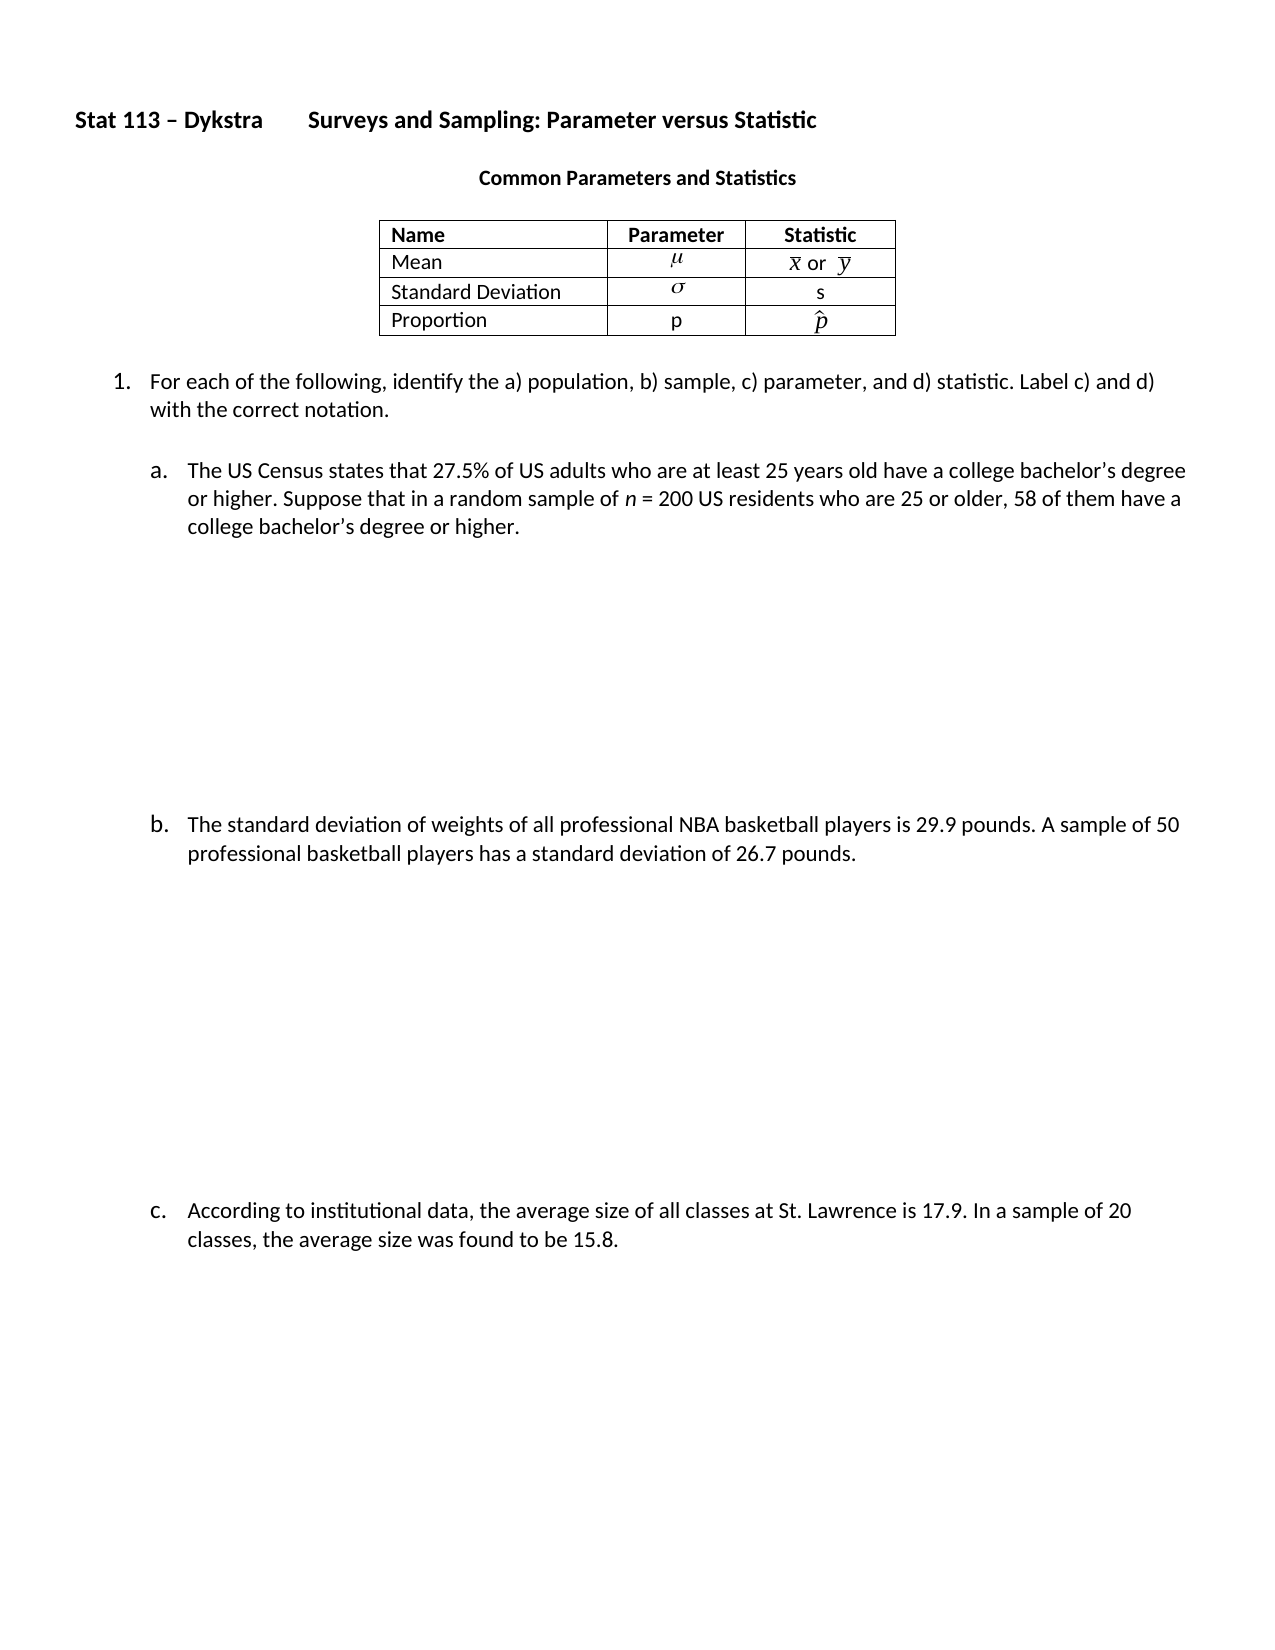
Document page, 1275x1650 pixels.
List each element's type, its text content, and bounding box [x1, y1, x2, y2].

table_cell Proportion [380, 306, 607, 335]
list According to institutional data, the average size of all classes at St. Lawrence is 17.9. In a sample of 20 classes, the average size was found to be 15.8. [150, 1194, 1200, 1253]
table_header Statistic [746, 221, 895, 247]
table_header Parameter [608, 221, 745, 247]
table_cell p [608, 306, 745, 335]
list The standard deviation of weights of all professional NBA basketball players is 29.9 pounds. A sample of 50 professional basketball players has a standard deviation of 26.7 pounds. [150, 808, 1200, 867]
text Common Parameters and Statistics [75, 164, 1200, 191]
table_cell  [608, 278, 745, 305]
table_cell or [746, 249, 895, 277]
table_cell s [746, 278, 895, 305]
table_cell Standard Deviation [380, 278, 607, 305]
list For each of the following, identify the a) population, b) sample, c) parameter, and d) statistic. Label c) and d) with the correct notation. [112, 365, 1200, 423]
table_header Name [380, 221, 607, 247]
table_cell [746, 306, 895, 335]
table_cell  [608, 249, 745, 277]
list The US Census states that 27.5% of US adults who are at least 25 years old have a college bachelor’s degree or higher. Suppose that in a random sample of n = 200 US residents who are 25 or older, 58 of them have a college bachelor’s degree or higher. [150, 454, 1200, 541]
table_cell Mean [380, 249, 607, 277]
